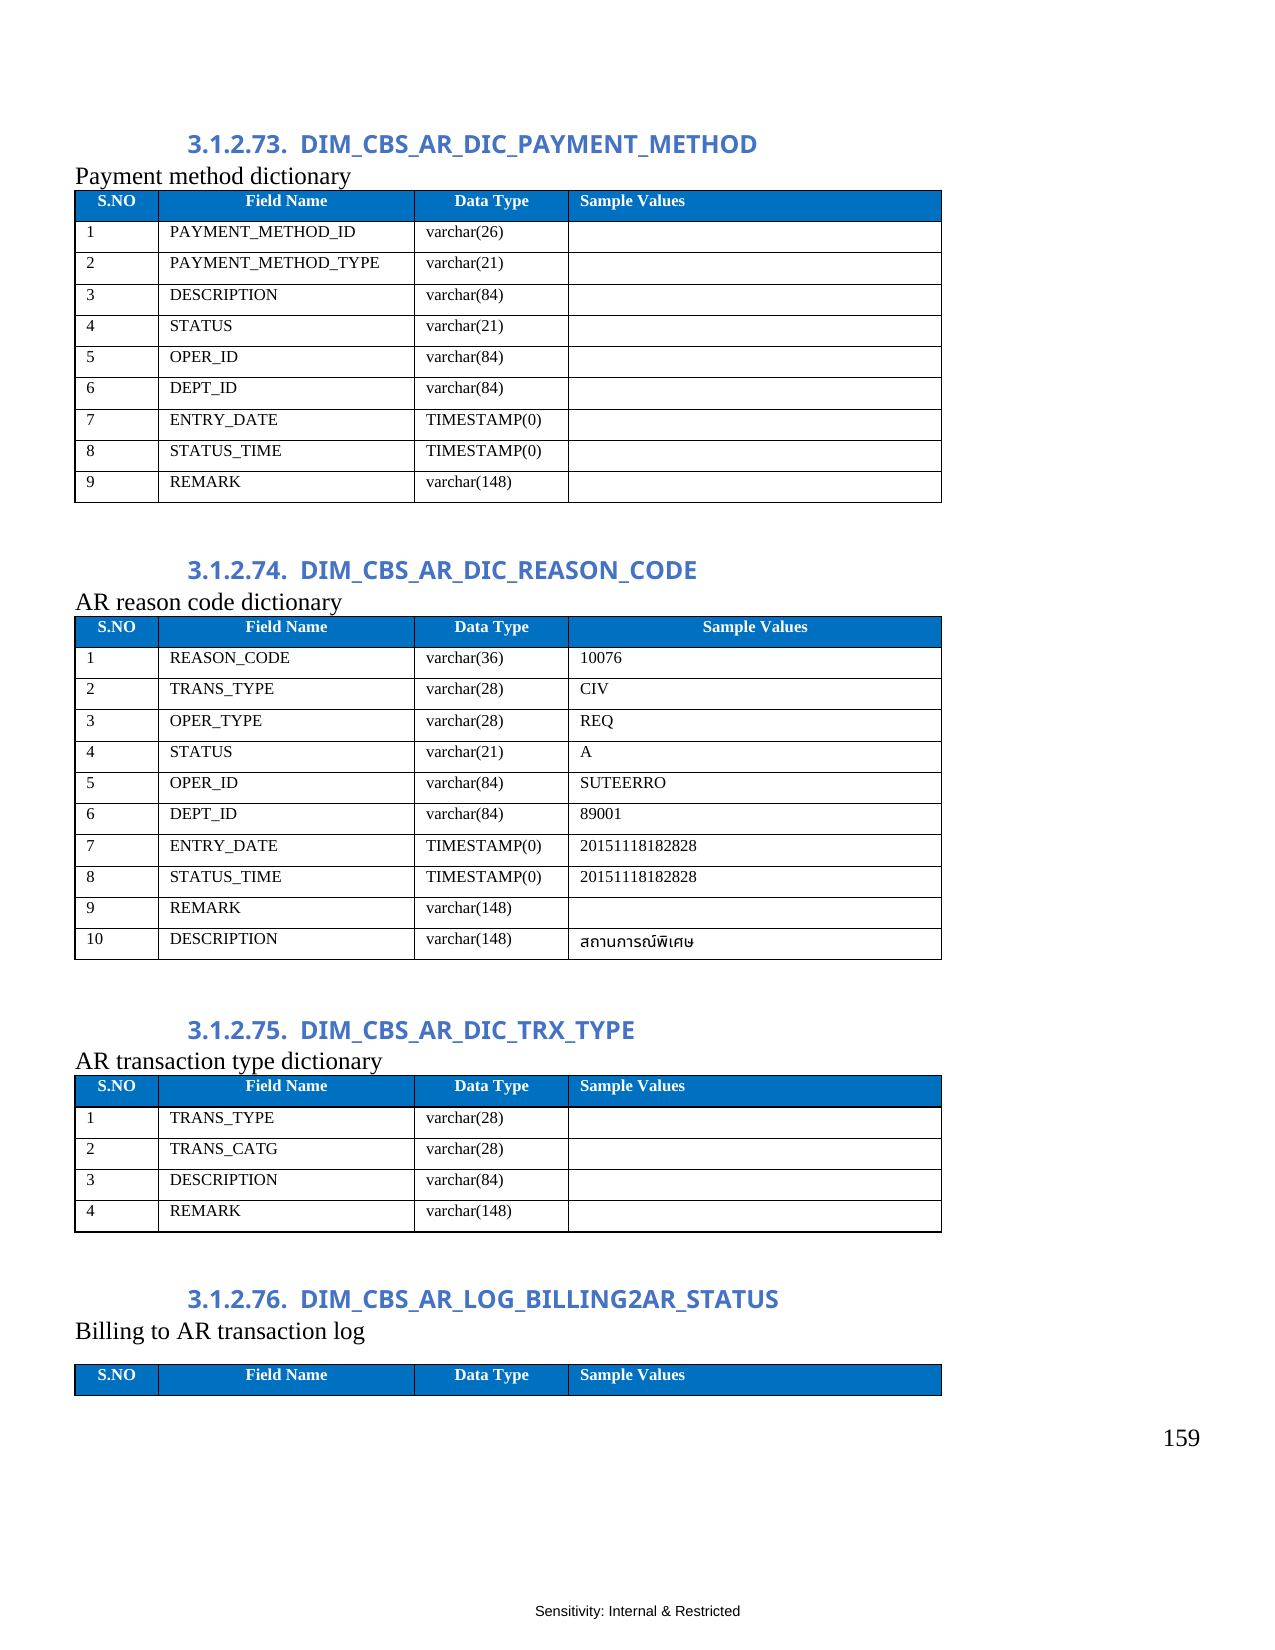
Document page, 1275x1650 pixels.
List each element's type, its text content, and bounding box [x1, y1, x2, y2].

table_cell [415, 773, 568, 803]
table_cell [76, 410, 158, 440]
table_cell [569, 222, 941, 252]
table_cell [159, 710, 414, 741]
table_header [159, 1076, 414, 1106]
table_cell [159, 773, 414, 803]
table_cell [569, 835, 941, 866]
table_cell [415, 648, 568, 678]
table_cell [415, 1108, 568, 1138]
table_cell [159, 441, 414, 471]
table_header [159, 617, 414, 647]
subtitle DIM_CBS_AR_DIC_REASON_CODE [187, 553, 1200, 587]
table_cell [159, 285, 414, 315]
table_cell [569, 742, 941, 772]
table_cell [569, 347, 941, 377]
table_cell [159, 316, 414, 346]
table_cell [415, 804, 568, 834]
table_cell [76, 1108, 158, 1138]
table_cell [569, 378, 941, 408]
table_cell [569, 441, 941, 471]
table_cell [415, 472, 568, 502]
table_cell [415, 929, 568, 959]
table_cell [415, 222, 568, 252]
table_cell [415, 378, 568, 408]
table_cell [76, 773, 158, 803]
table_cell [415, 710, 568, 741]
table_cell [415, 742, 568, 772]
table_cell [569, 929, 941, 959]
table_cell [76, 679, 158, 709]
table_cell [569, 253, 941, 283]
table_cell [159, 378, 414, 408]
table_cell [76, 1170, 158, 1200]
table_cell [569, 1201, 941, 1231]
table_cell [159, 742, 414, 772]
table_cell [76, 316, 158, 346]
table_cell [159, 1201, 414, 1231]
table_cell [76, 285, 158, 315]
text Payment method dictionary [75, 161, 1200, 190]
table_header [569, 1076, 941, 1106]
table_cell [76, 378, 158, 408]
text Billing to AR transaction log [75, 1316, 1200, 1345]
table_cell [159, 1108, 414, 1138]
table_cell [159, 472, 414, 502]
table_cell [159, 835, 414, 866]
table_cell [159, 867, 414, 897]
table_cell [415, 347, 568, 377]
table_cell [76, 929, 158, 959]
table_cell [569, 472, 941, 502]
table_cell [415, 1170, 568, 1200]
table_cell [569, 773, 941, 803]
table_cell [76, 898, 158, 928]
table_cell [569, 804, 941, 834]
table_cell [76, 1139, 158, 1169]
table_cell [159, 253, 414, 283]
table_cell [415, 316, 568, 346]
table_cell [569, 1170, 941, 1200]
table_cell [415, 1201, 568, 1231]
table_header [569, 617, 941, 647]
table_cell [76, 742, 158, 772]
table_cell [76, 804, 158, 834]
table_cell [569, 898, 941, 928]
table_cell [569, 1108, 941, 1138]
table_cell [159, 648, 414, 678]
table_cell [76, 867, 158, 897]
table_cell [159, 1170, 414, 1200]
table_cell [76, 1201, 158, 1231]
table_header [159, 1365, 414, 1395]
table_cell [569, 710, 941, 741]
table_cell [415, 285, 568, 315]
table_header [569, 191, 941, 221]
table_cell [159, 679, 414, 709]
subtitle DIM_CBS_AR_DIC_PAYMENT_METHOD [187, 127, 1200, 161]
subtitle DIM_CBS_AR_LOG_BILLING2AR_STATUS [187, 1282, 1200, 1316]
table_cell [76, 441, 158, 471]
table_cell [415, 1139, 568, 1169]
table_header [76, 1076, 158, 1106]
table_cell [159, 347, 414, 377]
text AR transaction type dictionary [75, 1046, 1200, 1075]
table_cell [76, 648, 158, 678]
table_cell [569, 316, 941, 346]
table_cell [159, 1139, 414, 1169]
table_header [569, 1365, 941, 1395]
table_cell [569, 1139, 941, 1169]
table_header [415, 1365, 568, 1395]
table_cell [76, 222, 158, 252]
text AR reason code dictionary [75, 587, 1200, 616]
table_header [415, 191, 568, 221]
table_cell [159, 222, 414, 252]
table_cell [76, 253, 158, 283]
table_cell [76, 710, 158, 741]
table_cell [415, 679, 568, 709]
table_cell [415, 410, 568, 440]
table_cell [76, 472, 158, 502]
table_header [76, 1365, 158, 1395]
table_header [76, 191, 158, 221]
subtitle DIM_CBS_AR_DIC_TRX_TYPE [187, 1012, 1200, 1046]
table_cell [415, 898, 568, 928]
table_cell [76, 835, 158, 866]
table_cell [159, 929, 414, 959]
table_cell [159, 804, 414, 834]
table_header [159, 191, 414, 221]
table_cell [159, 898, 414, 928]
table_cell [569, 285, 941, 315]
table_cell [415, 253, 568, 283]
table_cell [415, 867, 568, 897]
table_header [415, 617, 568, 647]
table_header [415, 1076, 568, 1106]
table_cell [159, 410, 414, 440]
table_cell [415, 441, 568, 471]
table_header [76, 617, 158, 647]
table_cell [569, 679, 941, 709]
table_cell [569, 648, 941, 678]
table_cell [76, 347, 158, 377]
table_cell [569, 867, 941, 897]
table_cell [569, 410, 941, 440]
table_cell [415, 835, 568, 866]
